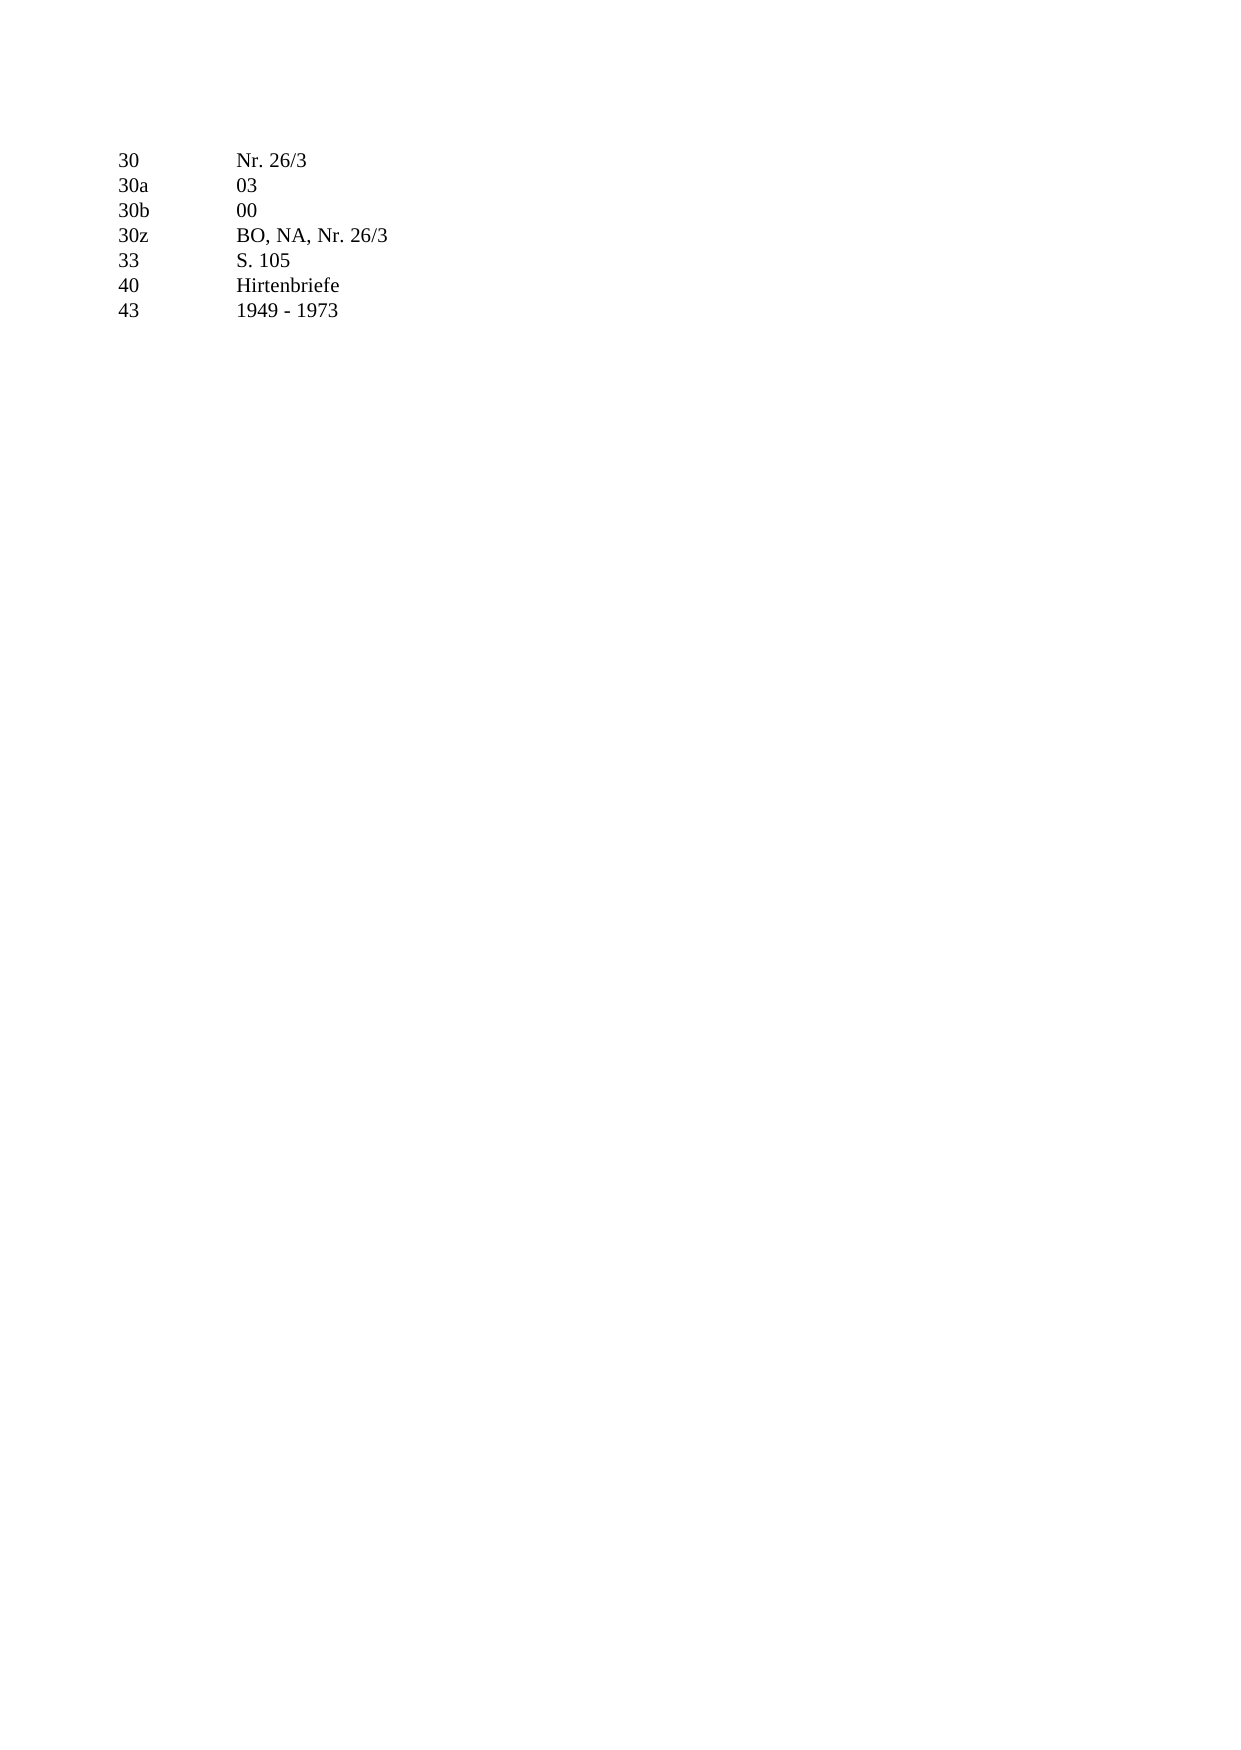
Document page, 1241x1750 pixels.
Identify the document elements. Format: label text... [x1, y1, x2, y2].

text 30b 00 [118, 198, 1092, 223]
text 43 1949 - 1973 [118, 298, 1092, 323]
text 30 Nr. 26/3 [118, 148, 1092, 173]
text 33 S. 105 [118, 248, 1092, 273]
text 30a 03 [118, 173, 1092, 198]
text 30z BO, NA, Nr. 26/3 [118, 223, 1092, 248]
text 40 s[Hirtenbriefe]s [118, 273, 1092, 298]
